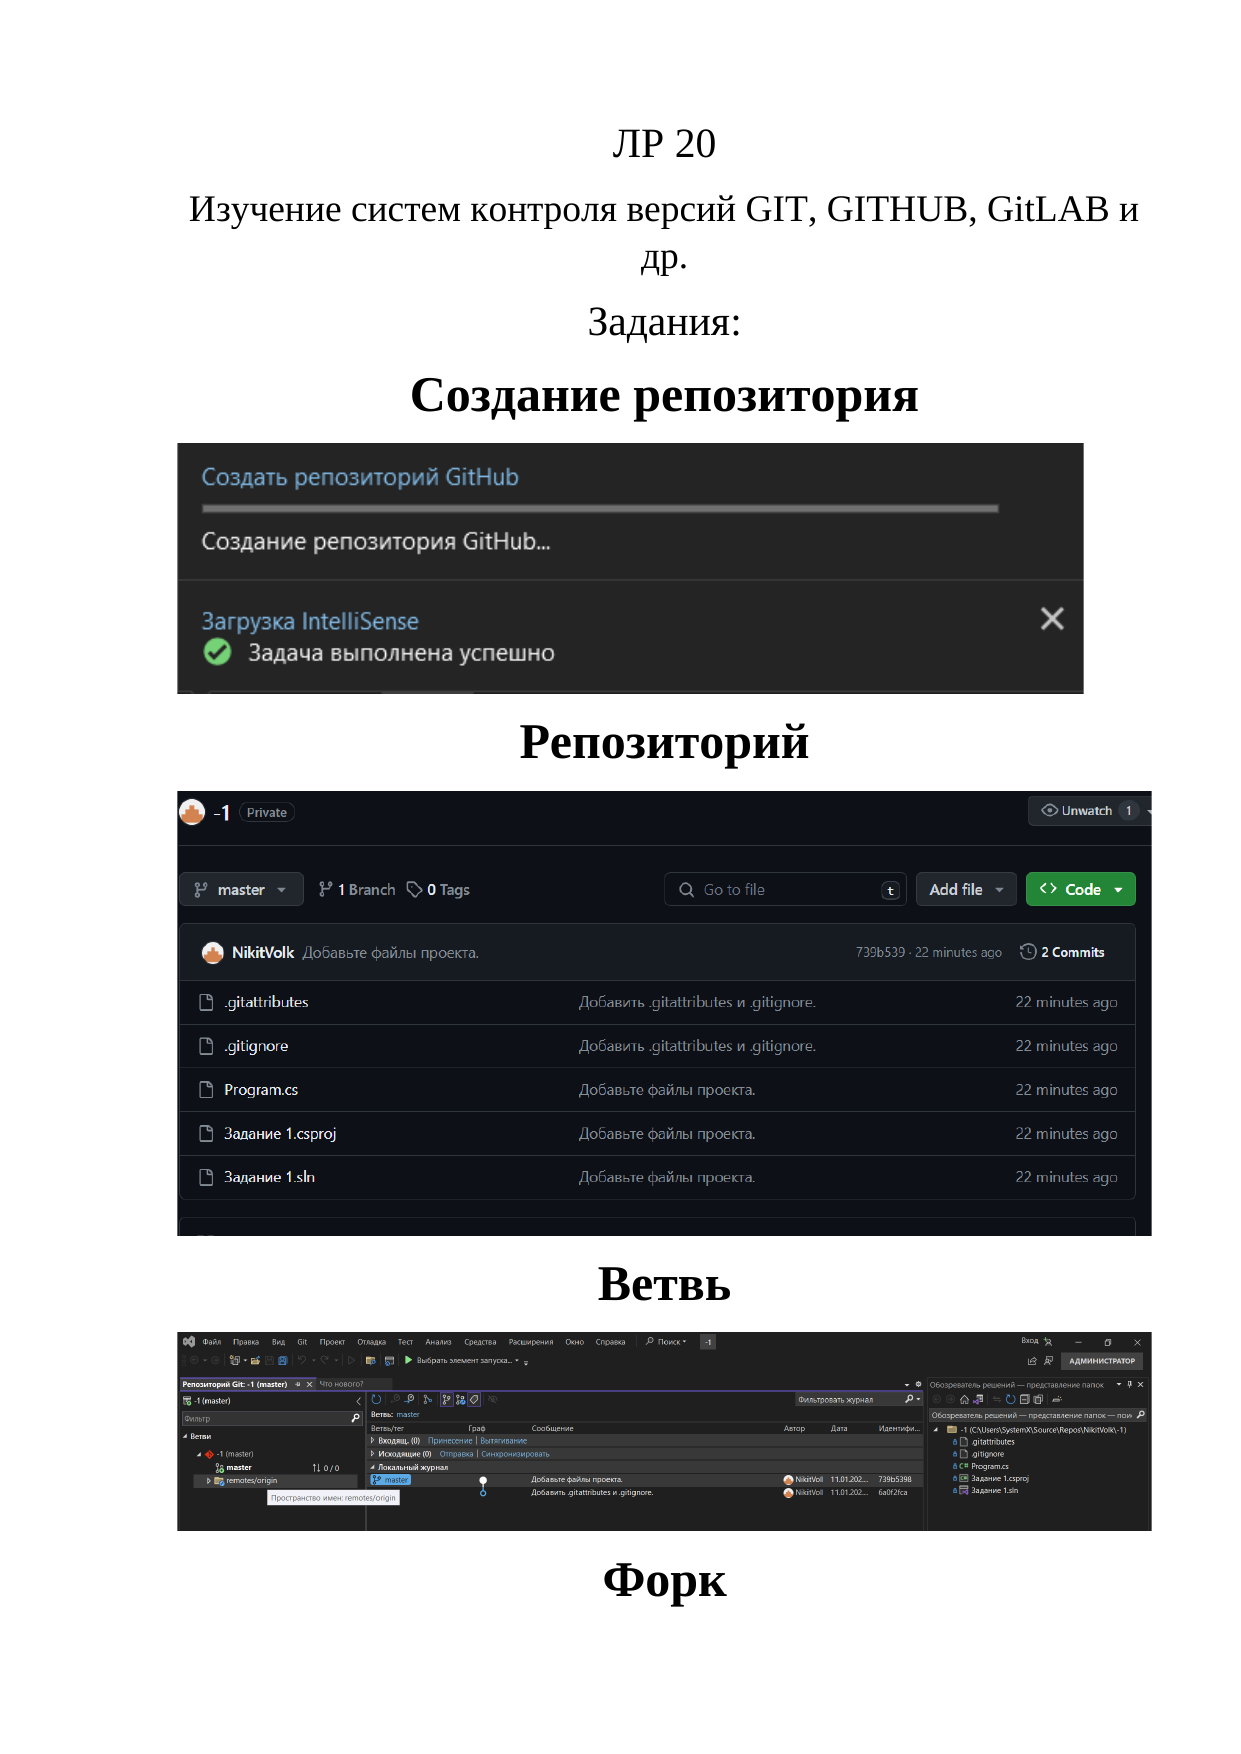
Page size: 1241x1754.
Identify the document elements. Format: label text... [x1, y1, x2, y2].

text Форк [177, 1549, 1152, 1607]
text Ветвь [177, 1254, 1152, 1311]
picture [177, 1332, 1152, 1531]
picture [177, 443, 1084, 694]
text Изучение систем контроля версий GIT, GITHUB, GitLAB и др. [177, 186, 1152, 276]
text Задания: [177, 296, 1152, 344]
picture [177, 791, 1152, 1236]
text Репозиторий [177, 712, 1152, 770]
text ЛР 20 [177, 118, 1152, 166]
text Создание репозитория [177, 364, 1152, 422]
